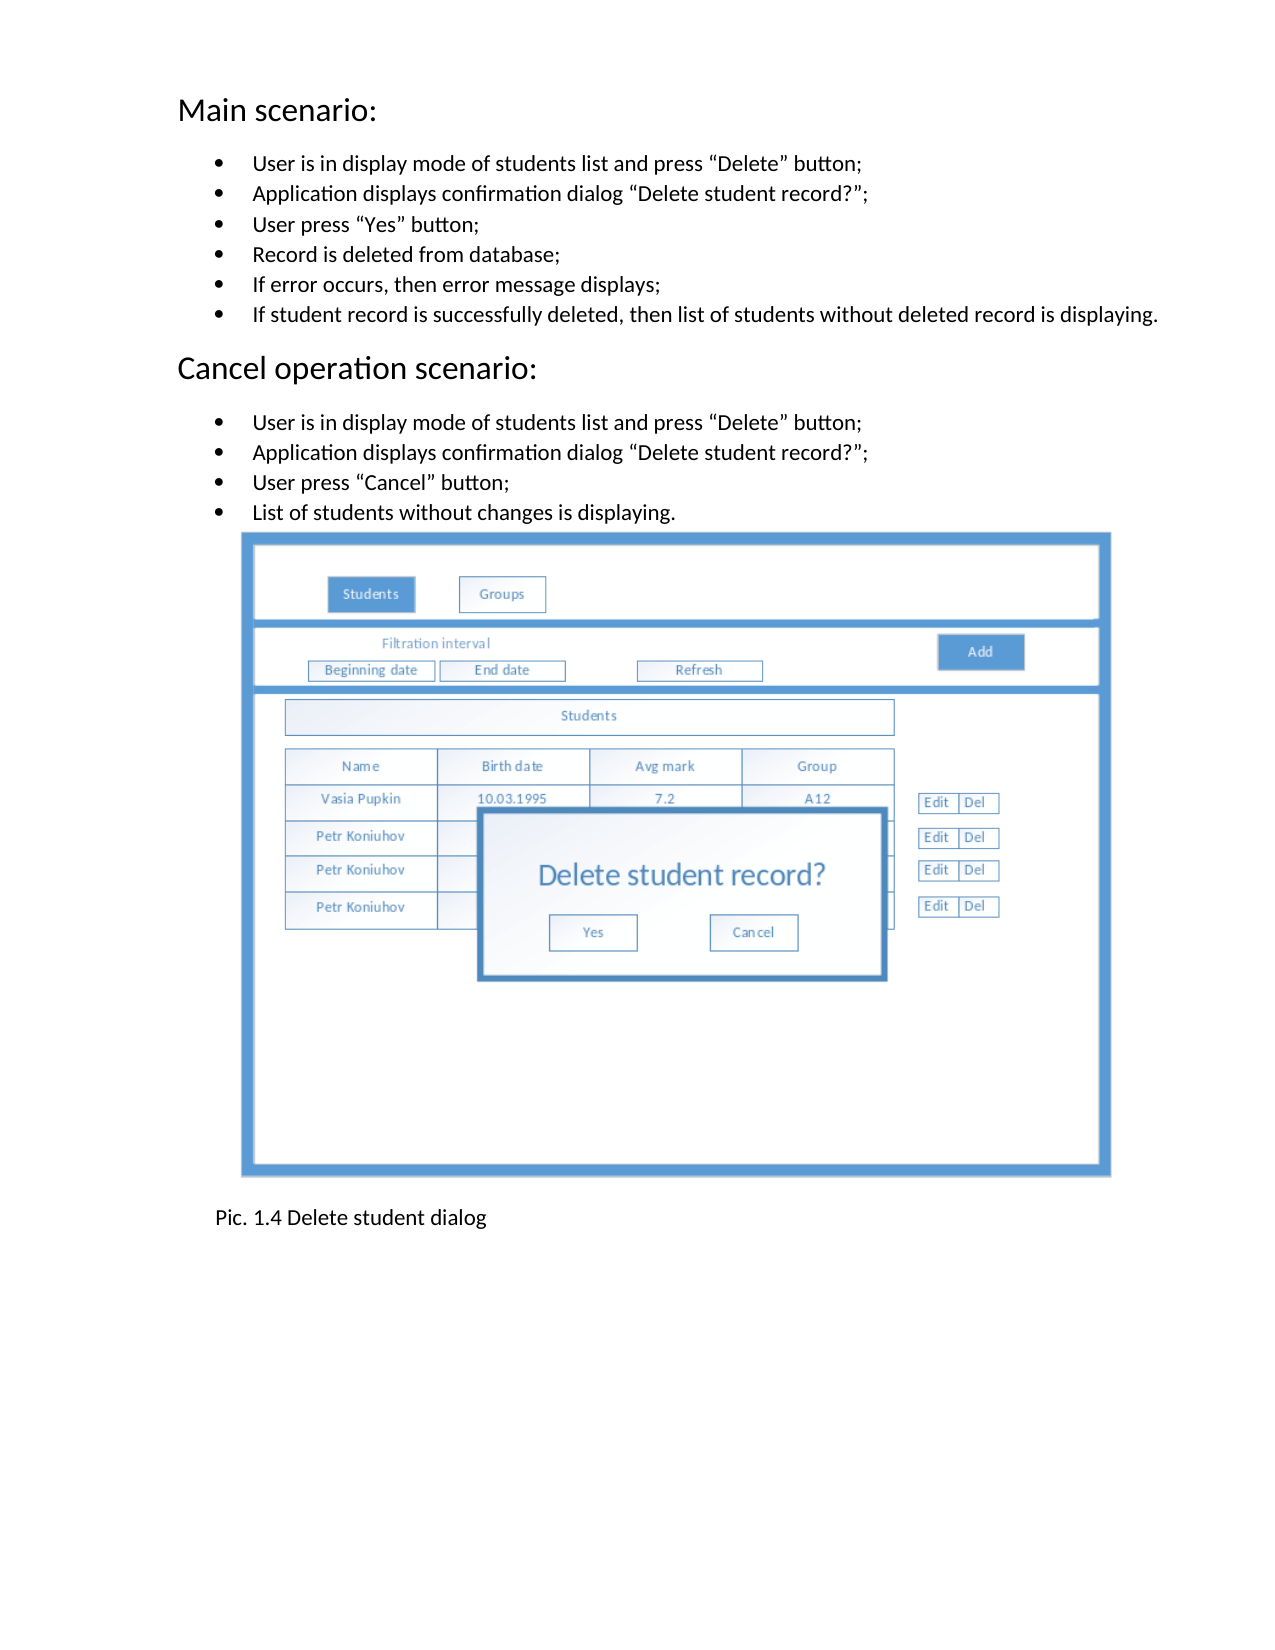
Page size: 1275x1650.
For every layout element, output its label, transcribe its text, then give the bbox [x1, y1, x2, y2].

list If error occurs, then error message displays; [215, 270, 1186, 298]
list If student record is successfully deleted, then list of students without deleted record is displaying. [215, 300, 1186, 328]
list User is in display mode of students list and press “Delete” button; [215, 408, 1186, 436]
list User is in display mode of students list and press “Delete” button; [215, 149, 1186, 177]
list User press “Yes” button; [215, 210, 1186, 238]
list List of students without changes is displaying. [215, 498, 1186, 526]
list User press “Cancel” button; [215, 468, 1186, 496]
text Main scenario: [177, 89, 1186, 129]
list Record is deleted from database; [215, 240, 1186, 268]
text Pic. 1.4 Delete student dialog [215, 1203, 1186, 1231]
text Cancel operation scenario: [177, 347, 1186, 388]
list Application displays confirmation dialog “Delete student record?”; [215, 179, 1186, 207]
list Application displays confirmation dialog “Delete student record?”; [215, 438, 1186, 466]
